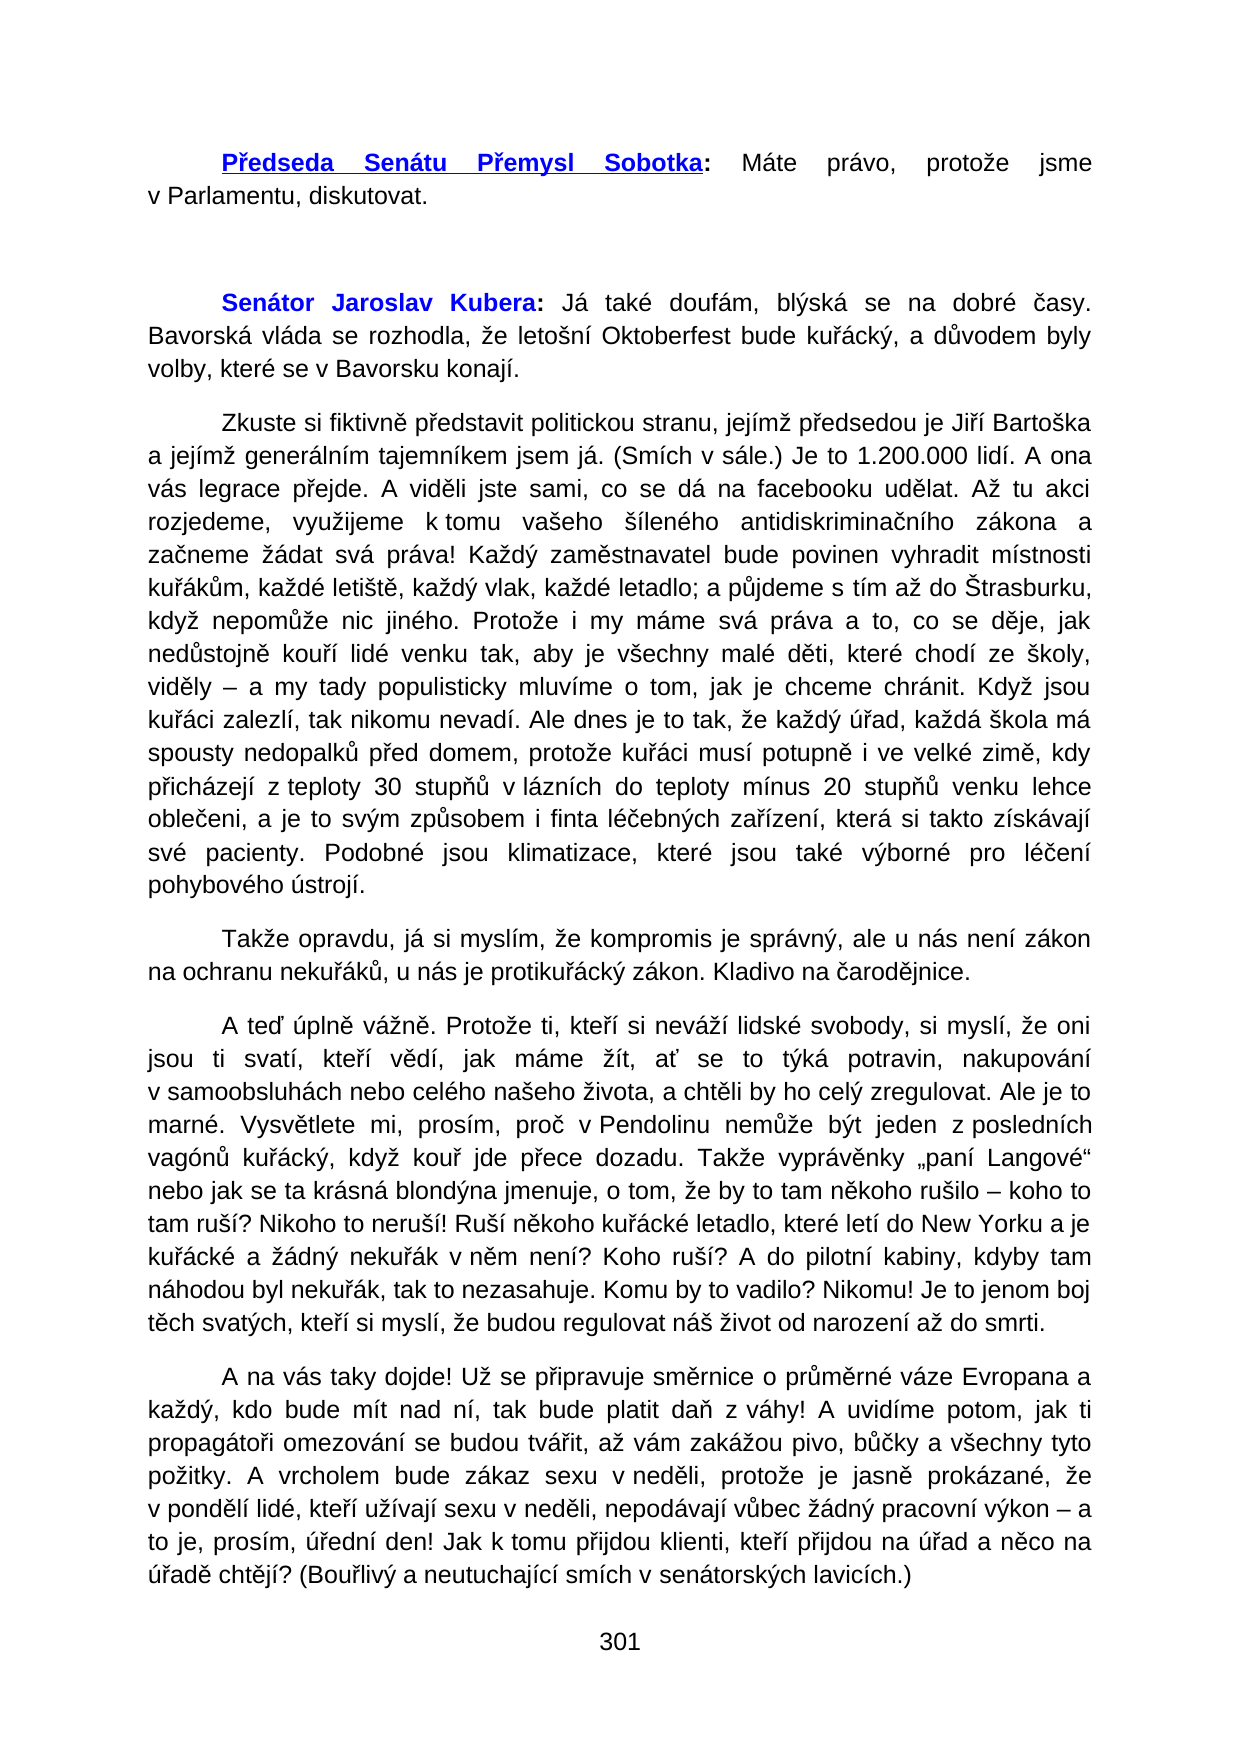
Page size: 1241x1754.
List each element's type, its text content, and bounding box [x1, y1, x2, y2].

text A na vás taky dojde! Už se připravuje směrnice o průměrné váze Evropana a každý, kdo bude mít nad ní, tak bude platit daň z váhy! A uvidíme potom, jak ti propagátoři omezování se budou tvářit, až vám zakážou pivo, bůčky a všechny tyto požitky. A vrcholem bude zákaz sexu v neděli, protože je jasně prokázané, že v pondělí lidé, kteří užívají sexu v neděli, nepodávají vůbec žádný pracovní výkon – a to je, prosím, úřední den! Jak k tomu přijdou klienti, kteří přijdou na úřad a něco na úřadě chtějí? (Bouřlivý a neutuchající smích v senátorských lavicích.) [148, 1362, 1093, 1589]
text Zkuste si fiktivně představit politickou stranu, jejímž předsedou je Jiří Bartoška a jejímž generálním tajemníkem jsem já. (Smích v sále.) Je to 1.200.000 lidí. A ona vás legrace přejde. A viděli jste sami, co se dá na facebooku udělat. Až tu akci rozjedeme, využijeme k tomu vašeho šíleného antidiskriminačního zákona a začneme žádat svá práva! Každý zaměstnavatel bude povinen vyhradit místnosti kuřákům, každé letiště, každý vlak, každé letadlo; a půjdeme s tím až do Štrasburku, když nepomůže nic jiného. Protože i my máme svá práva a to, co se děje, jak nedůstojně kouří lidé venku tak, aby je všechny malé děti, které chodí ze školy, viděly – a my tady populisticky mluvíme o tom, jak je chceme chránit. Když jsou kuřáci zalezlí, tak nikomu nevadí. Ale dnes je to tak, že každý úřad, každá škola má spousty nedopalků před domem, protože kuřáci musí potupně i ve velké zimě, kdy přicházejí z teploty 30 stupňů v lázních do teploty mínus 20 stupňů venku lehce oblečeni, a je to svým způsobem i finta léčebných zařízení, která si takto získávají své pacienty. Podobné jsou klimatizace, které jsou také výborné pro léčení pohybového ústrojí. [148, 408, 1093, 899]
text A teď úplně vážně. Protože ti, kteří si neváží lidské svobody, si myslí, že oni jsou ti svatí, kteří vědí, jak máme žít, ať se to týká potravin, nakupování v samoobsluhách nebo celého našeho života, a chtěli by ho celý zregulovat. Ale je to marné. Vysvětlete mi, prosím, proč v Pendolinu nemůže být jeden z posledních vagónů kuřácký, když kouř jde přece dozadu. Takže vyprávěnky „paní Langové“ nebo jak se ta krásná blondýna jmenuje, o tom, že by to tam někoho rušilo – koho to tam ruší? Nikoho to neruší! Ruší někoho kuřácké letadlo, které letí do New Yorku a je kuřácké a žádný nekuřák v něm není? Koho ruší? A do pilotní kabiny, kdyby tam náhodou byl nekuřák, tak to nezasahuje. Komu by to vadilo? Nikomu! Je to jenom boj těch svatých, kteří si myslí, že budou regulovat náš život od narození až do smrti. [148, 1011, 1093, 1337]
text Takže opravdu, já si myslím, že kompromis je správný, ale u nás není zákon na ochranu nekuřáků, u nás je protikuřácký zákon. Kladivo na čarodějnice. [148, 924, 1093, 986]
text Předseda Senátu Přemysl Sobotka: Máte právo, protože jsme v Parlamentu, diskutovat. [148, 148, 1093, 209]
text Senátor Jaroslav Kubera: Já také doufám, blýská se na dobré časy. Bavorská vláda se rozhodla, že letošní Oktoberfest bude kuřácký, a důvodem byly volby, které se v Bavorsku konají. [148, 288, 1093, 383]
